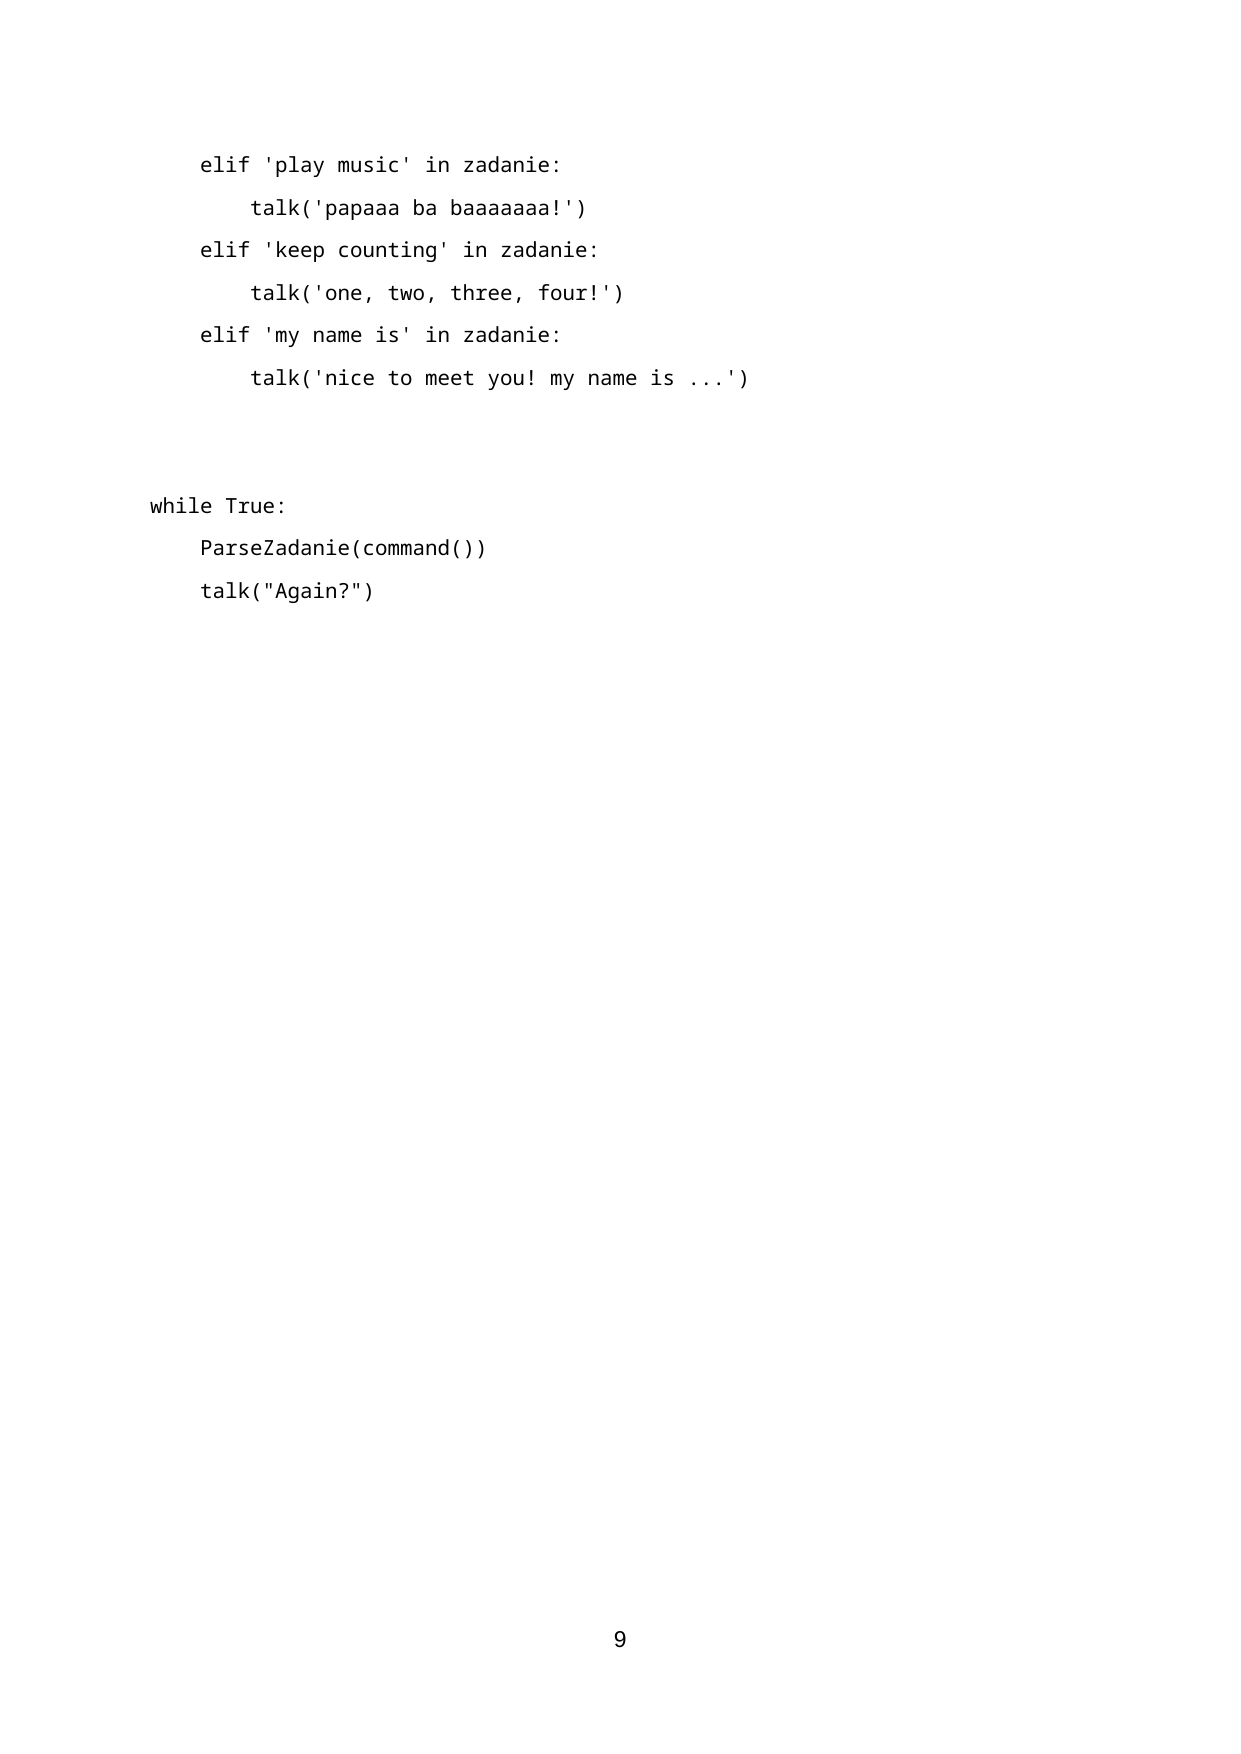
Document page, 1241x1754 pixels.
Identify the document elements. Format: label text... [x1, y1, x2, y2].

text elif 'keep counting' in zadanie: [150, 235, 1090, 264]
text talk("Again?") [150, 576, 1090, 604]
text elif 'play music' in zadanie: [150, 150, 1090, 178]
text while True: [150, 491, 1090, 519]
text talk('nice to meet you! my name is ...') [150, 363, 1090, 391]
text talk('one, two, three, four!') [150, 278, 1090, 306]
text talk('papaaa ba baaaaaaa!') [150, 193, 1090, 221]
text elif 'my name is' in zadanie: [150, 320, 1090, 349]
text ParseZadanie(command()) [150, 533, 1090, 562]
